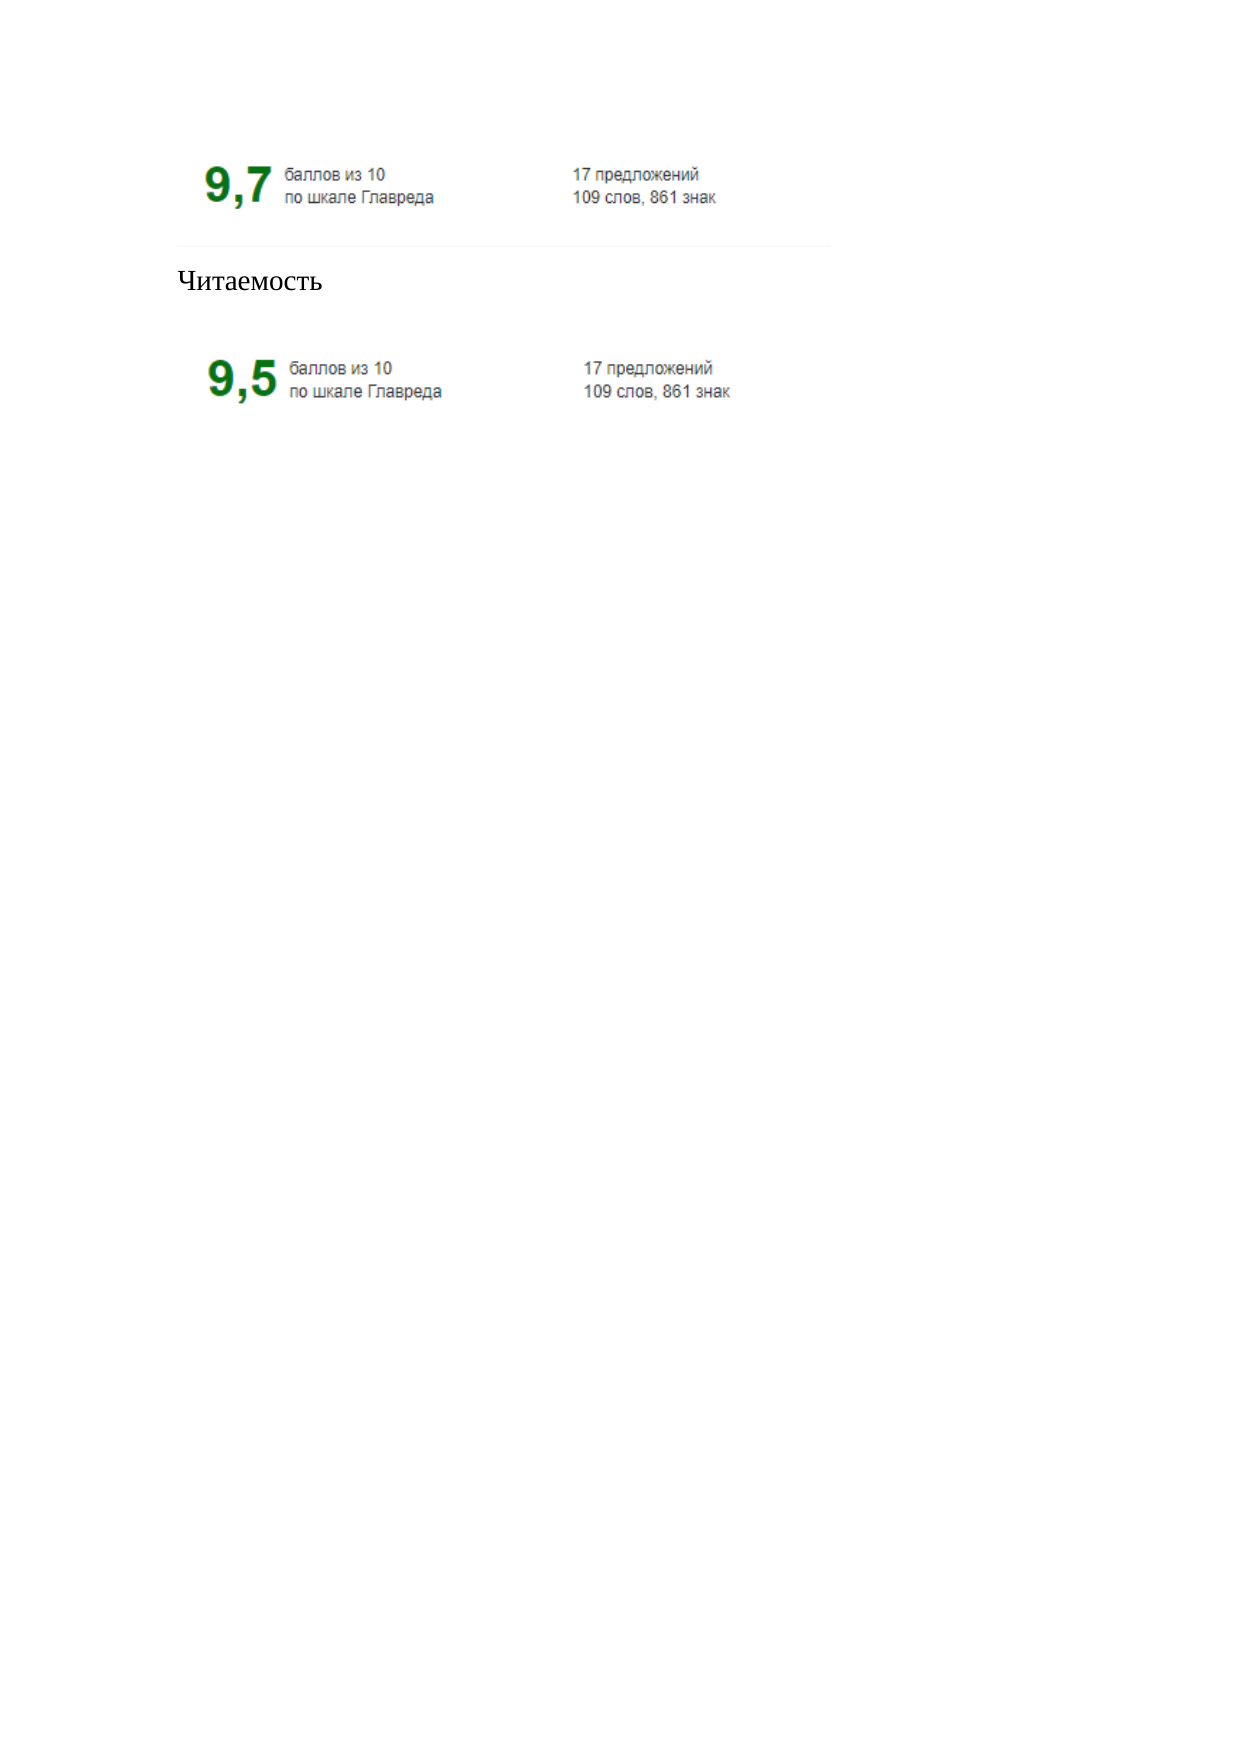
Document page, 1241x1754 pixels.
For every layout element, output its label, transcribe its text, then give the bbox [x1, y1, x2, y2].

text Читаемость [177, 263, 1152, 297]
picture [177, 313, 757, 439]
picture [177, 118, 831, 247]
